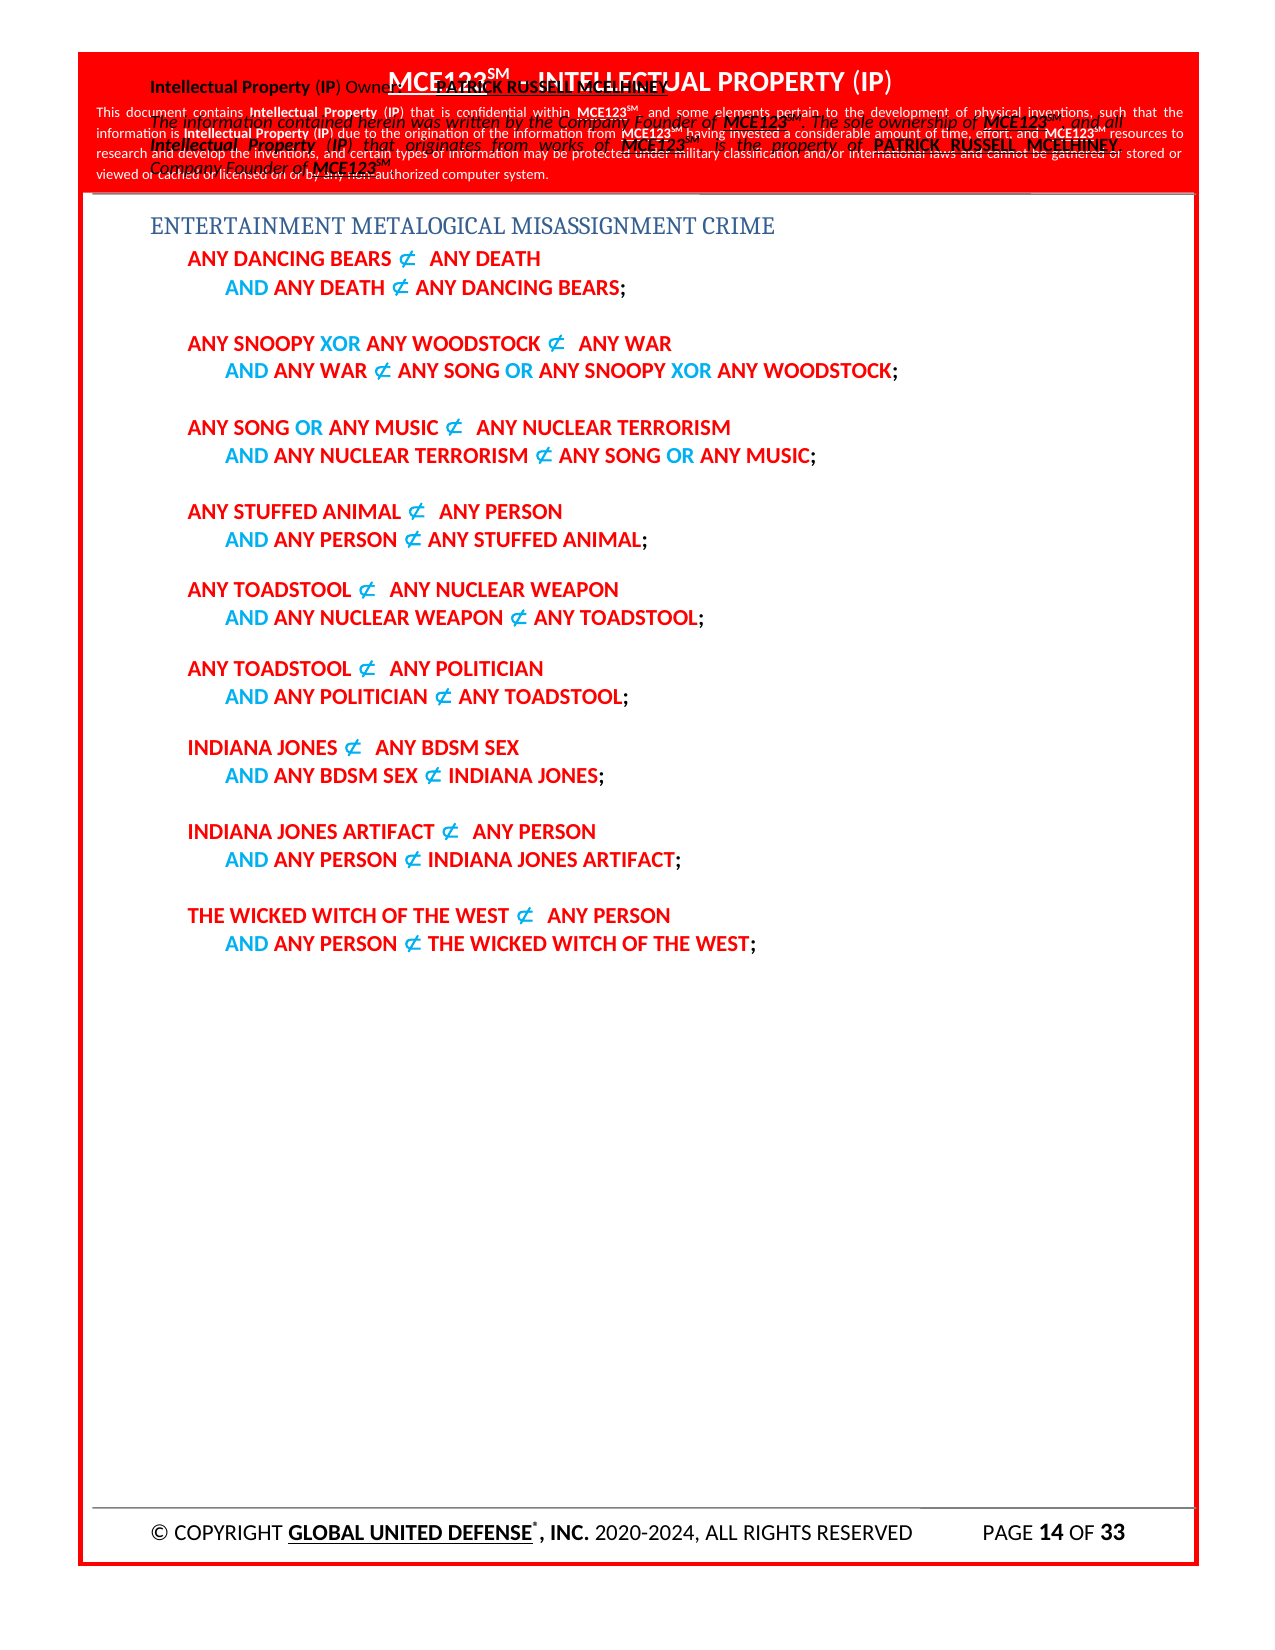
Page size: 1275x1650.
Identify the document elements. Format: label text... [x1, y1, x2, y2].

text AND ANY NUCLEAR WEAPON Ë ANY TOADSTOOL; [187, 603, 1125, 632]
text INDIANA JONES ARTIFACT Ë ANY PERSON [187, 817, 1125, 845]
text AND ANY POLITICIAN Ë ANY TOADSTOOL; [187, 682, 1125, 710]
text ANY STUFFED ANIMAL Ë ANY PERSON [187, 497, 1125, 525]
text AND ANY WAR Ë ANY SONG OR ANY SNOOPY XOR ANY WOODSTOCK; [187, 357, 1125, 385]
text AND ANY BDSM SEX Ë INDIANA JONES; [187, 761, 1125, 789]
text AND ANY DEATH Ë ANY DANCING BEARS; [187, 273, 1125, 301]
text ANY TOADSTOOL Ë ANY POLITICIAN [187, 654, 1125, 682]
text ANY DANCING BEARS Ë ANY DEATH [187, 244, 1125, 273]
text ANY SNOOPY XOR ANY WOODSTOCK Ë ANY WAR [187, 329, 1125, 357]
text AND ANY PERSON Ë ANY STUFFED ANIMAL; [187, 525, 1125, 553]
text AND ANY PERSON Ë THE WICKED WITCH OF THE WEST; [187, 929, 1125, 957]
subtitle ENTERTAINMENT METALOGICAL MISASSIGNMENT CRIME [150, 212, 1125, 240]
text INDIANA JONES Ë ANY BDSM SEX [187, 733, 1125, 761]
text AND ANY NUCLEAR TERRORISM Ë ANY SONG OR ANY MUSIC; [187, 441, 1125, 469]
text AND ANY PERSON Ë INDIANA JONES ARTIFACT; [187, 845, 1125, 873]
text ANY SONG OR ANY MUSIC Ë ANY NUCLEAR TERRORISM [187, 413, 1125, 441]
text ANY TOADSTOOL Ë ANY NUCLEAR WEAPON [187, 576, 1125, 603]
text THE WICKED WITCH OF THE WEST Ë ANY PERSON [187, 901, 1125, 929]
